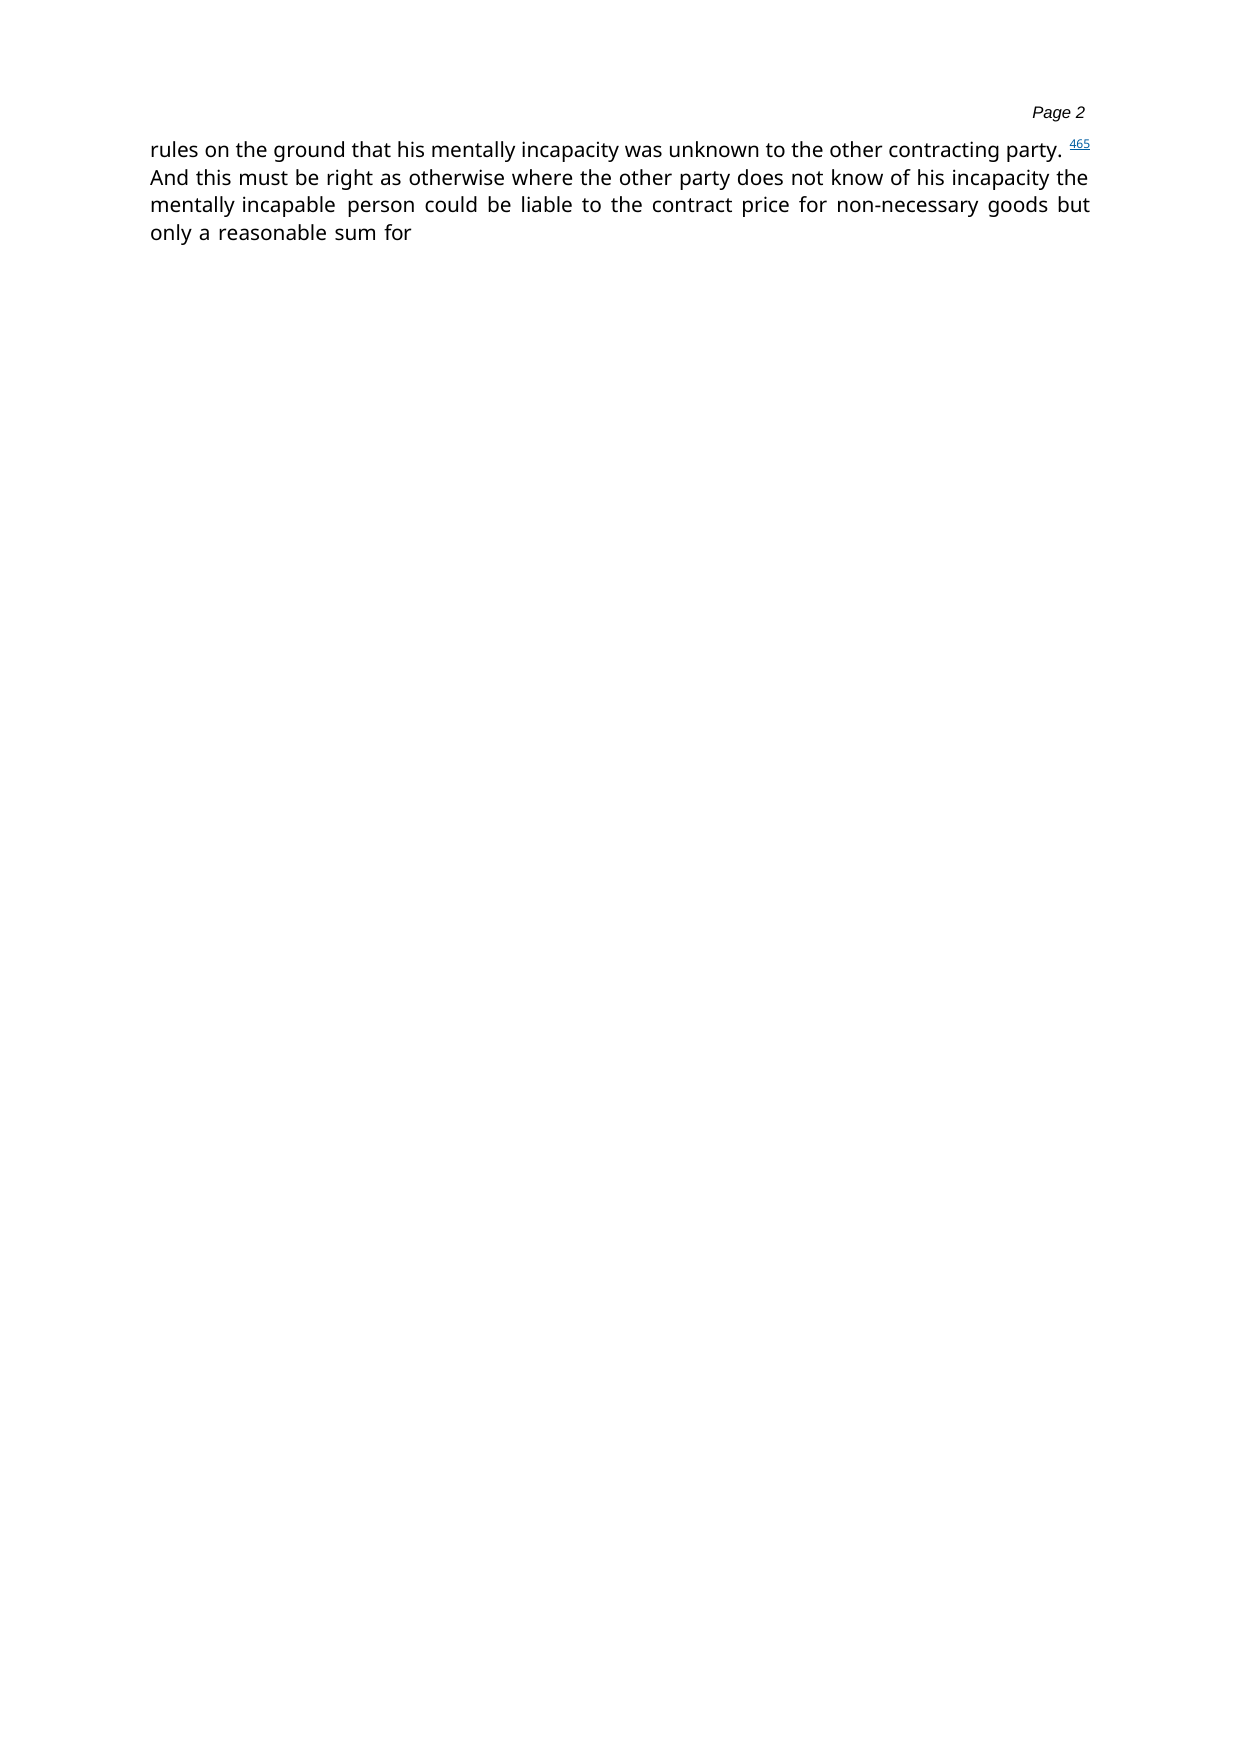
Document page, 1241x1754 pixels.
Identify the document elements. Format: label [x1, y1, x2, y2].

text [150, 135, 1090, 247]
